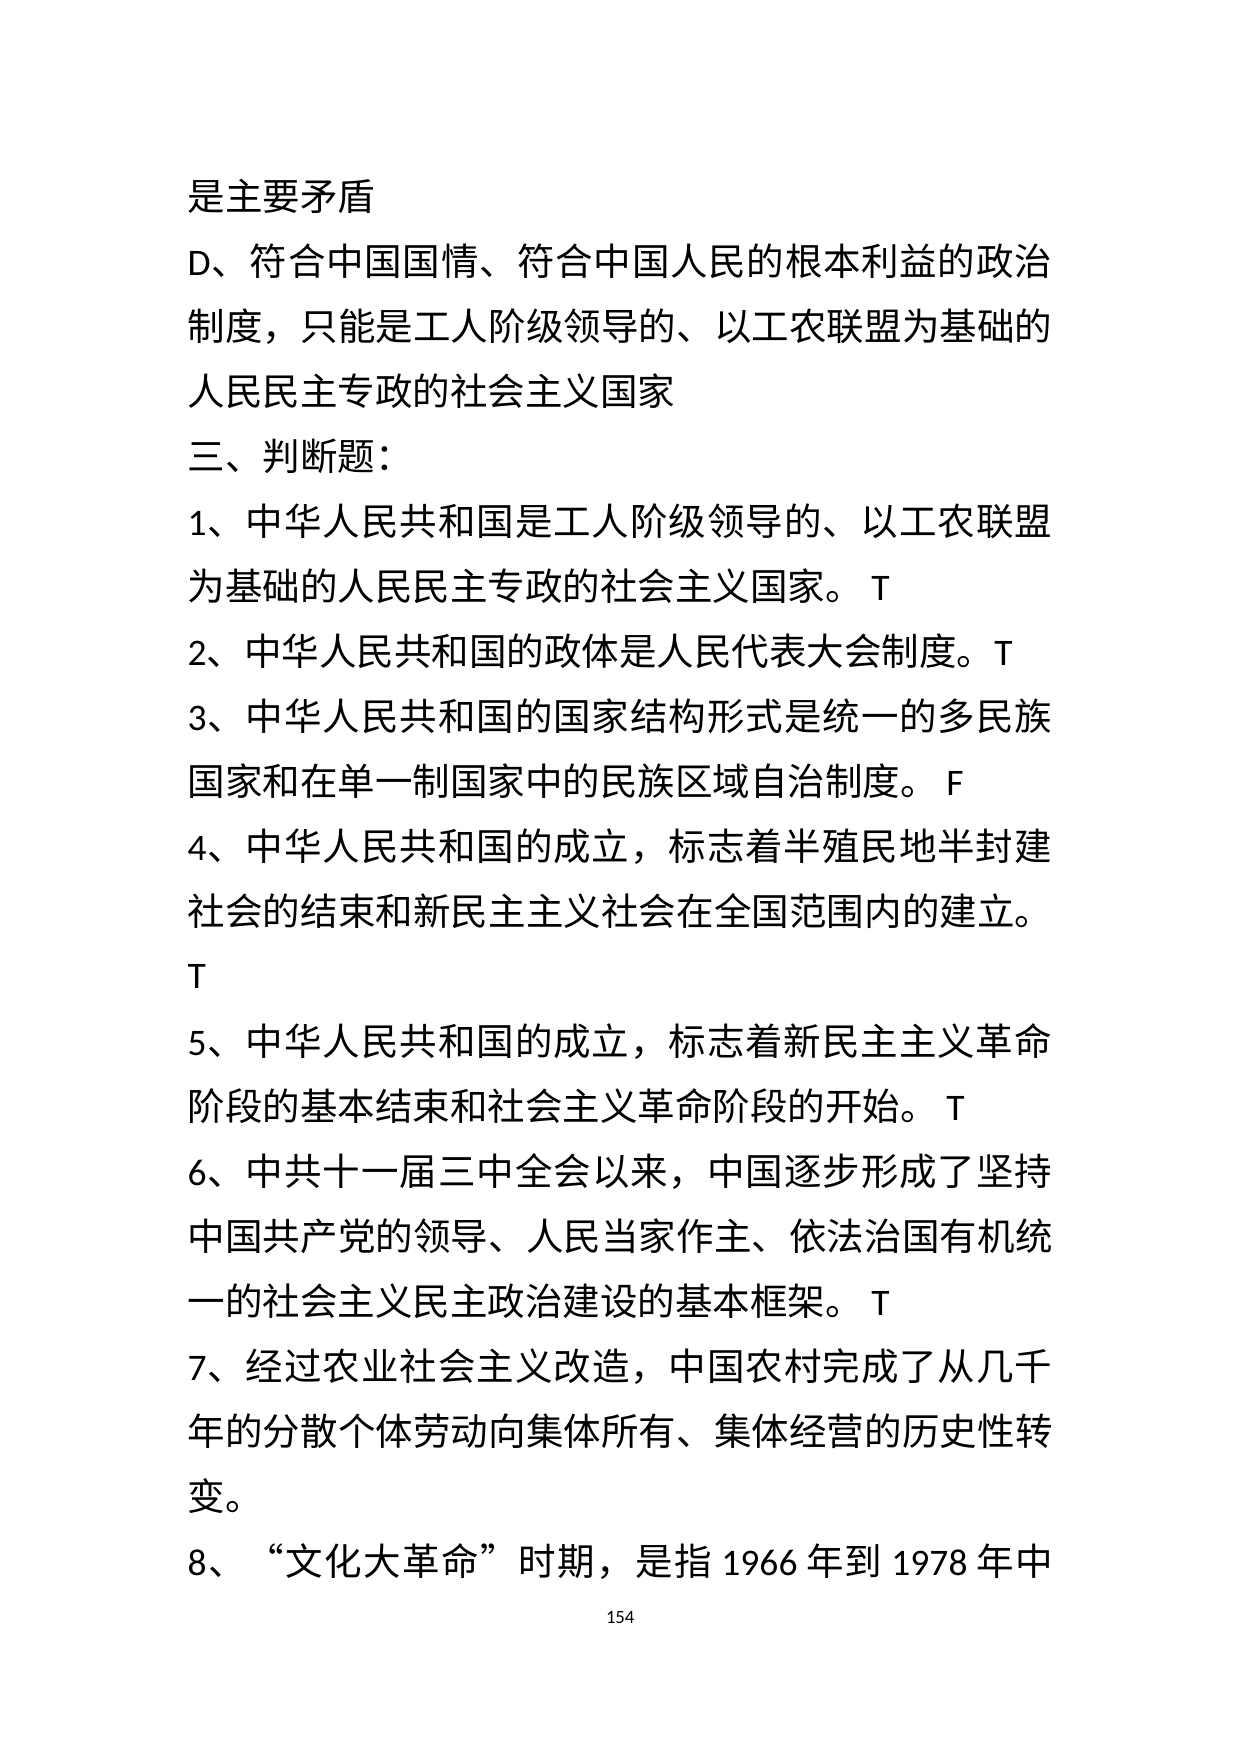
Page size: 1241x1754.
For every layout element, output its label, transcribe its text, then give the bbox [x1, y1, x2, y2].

text 2、中华人民共和国的政体是人民代表大会制度。T [187, 617, 1053, 682]
text 6、中共十一届三中全会以来，中国逐步形成了坚持中国共产党的领导、人民当家作主、依法治国有机统一的社会主义民主政治建设的基本框架。 T [187, 1137, 1053, 1332]
text 1、中华人民共和国是工人阶级领导的、以工农联盟为基础的人民民主专政的社会主义国家。 T [187, 487, 1053, 617]
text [187, 1527, 1053, 1592]
text 3、中华人民共和国的国家结构形式是统一的多民族国家和在单一制国家中的民族区域自治制度。 F [187, 682, 1053, 812]
text 7、经过农业社会主义改造，中国农村完成了从几千年的分散个体劳动向集体所有、集体经营的历史性转变。 [187, 1332, 1053, 1527]
text 三、判断题： [187, 422, 1053, 487]
text D、符合中国国情、符合中国人民的根本利益的政治制度，只能是工人阶级领导的、以工农联盟为基础的人民民主专政的社会主义国家 [187, 227, 1053, 422]
text 4、中华人民共和国的成立，标志着半殖民地半封建社会的结束和新民主主义社会在全国范围内的建立。 T [187, 812, 1053, 1007]
text 5、中华人民共和国的成立，标志着新民主主义革命阶段的基本结束和社会主义革命阶段的开始。 T [187, 1007, 1053, 1137]
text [187, 162, 1053, 227]
